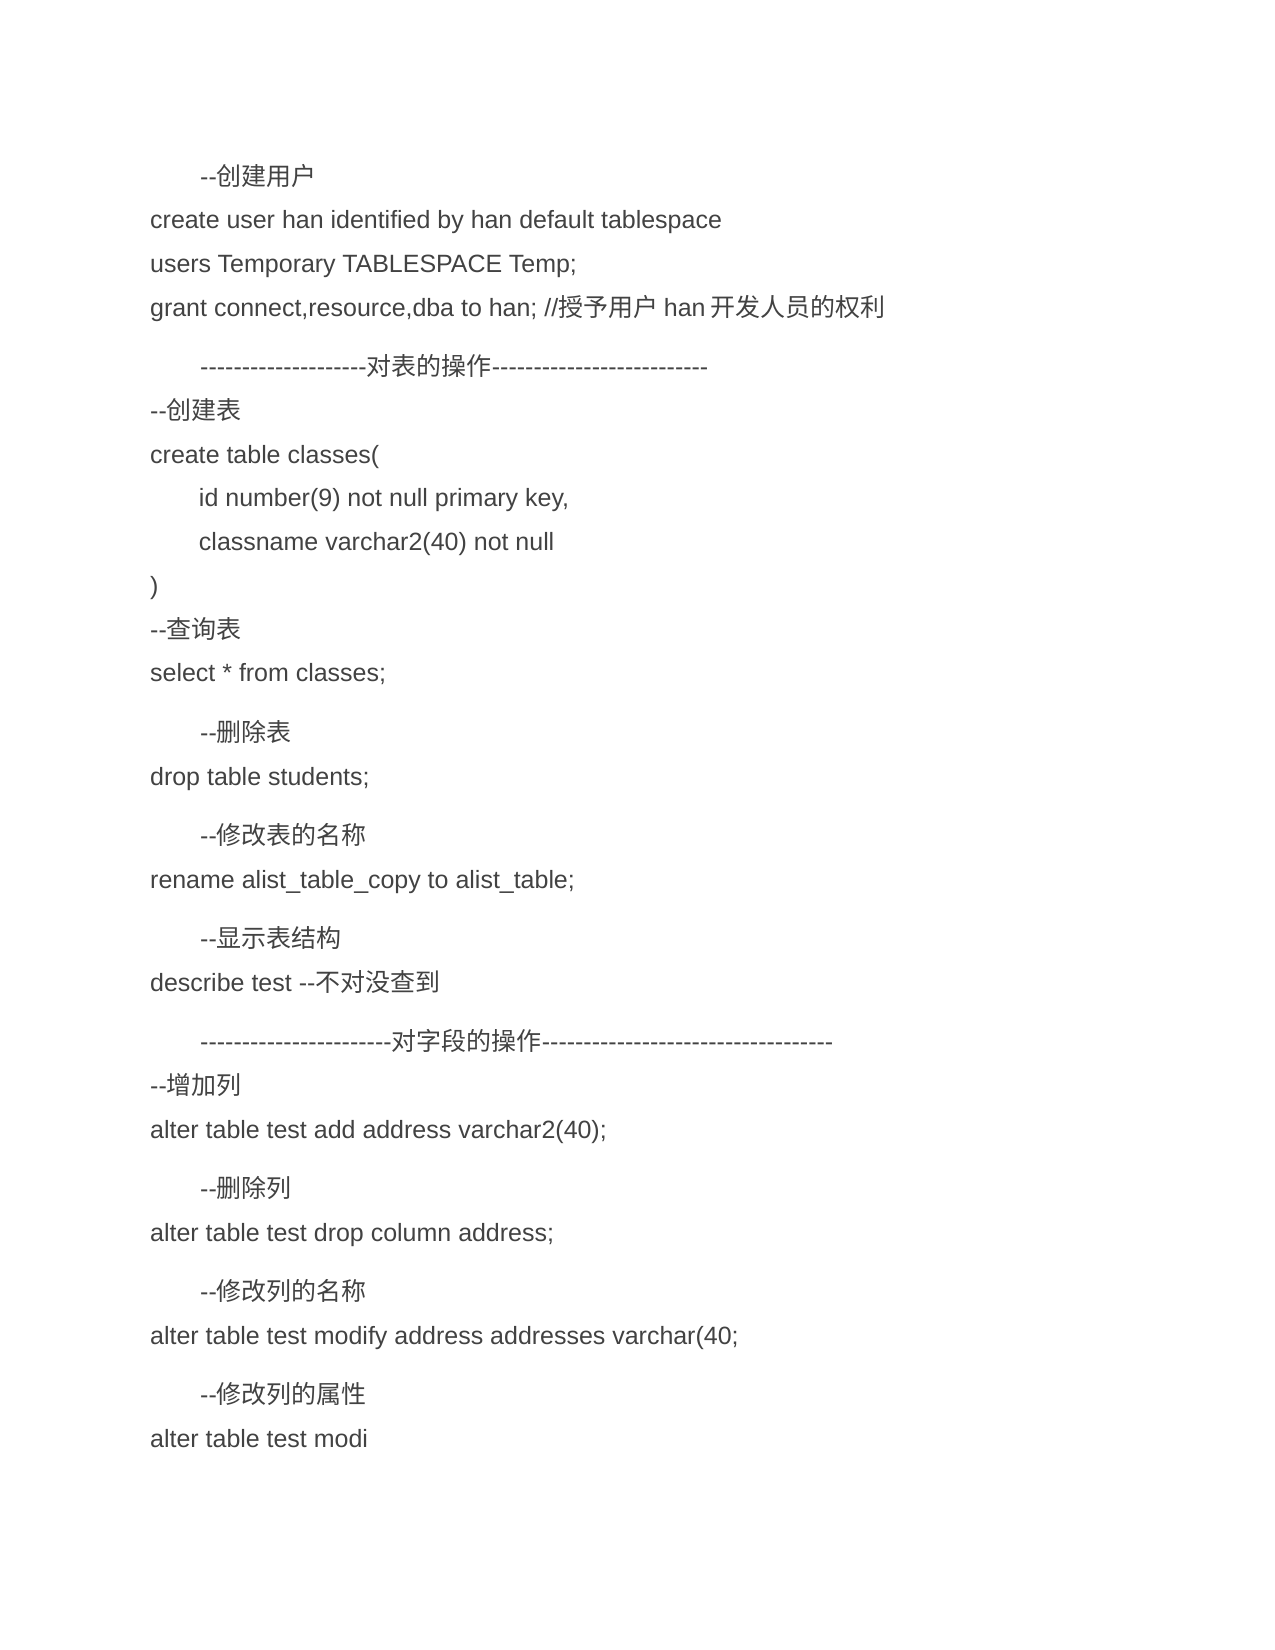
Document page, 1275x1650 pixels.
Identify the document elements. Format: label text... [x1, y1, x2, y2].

text --修改列的属性 alter table test modi [150, 1369, 1125, 1456]
text --删除列 alter table test drop column address; [150, 1162, 1125, 1250]
text -----------------------对字段的操作----------------------------------- --增加列 alter table test add address varchar2(40); [150, 1016, 1125, 1147]
text --------------------对表的操作-------------------------- --创建表 create table classes( id number(9) not null primary key, classname varchar2(40) not null ) --查询表 select * from classes; [150, 341, 1125, 691]
text --显示表结构 describe test --不对没查到 [150, 912, 1125, 1000]
text --删除表 drop table students; [150, 706, 1125, 794]
text --创建用户 create user han identified by han default tablespace users Temporary TABLESPACE Temp; grant connect,resource,dba to han; //授予用户han开发人员的权利 [150, 150, 1125, 325]
text --修改列的名称 alter table test modify address addresses varchar(40; [150, 1266, 1125, 1353]
text --修改表的名称 rename alist_table_copy to alist_table; [150, 809, 1125, 897]
